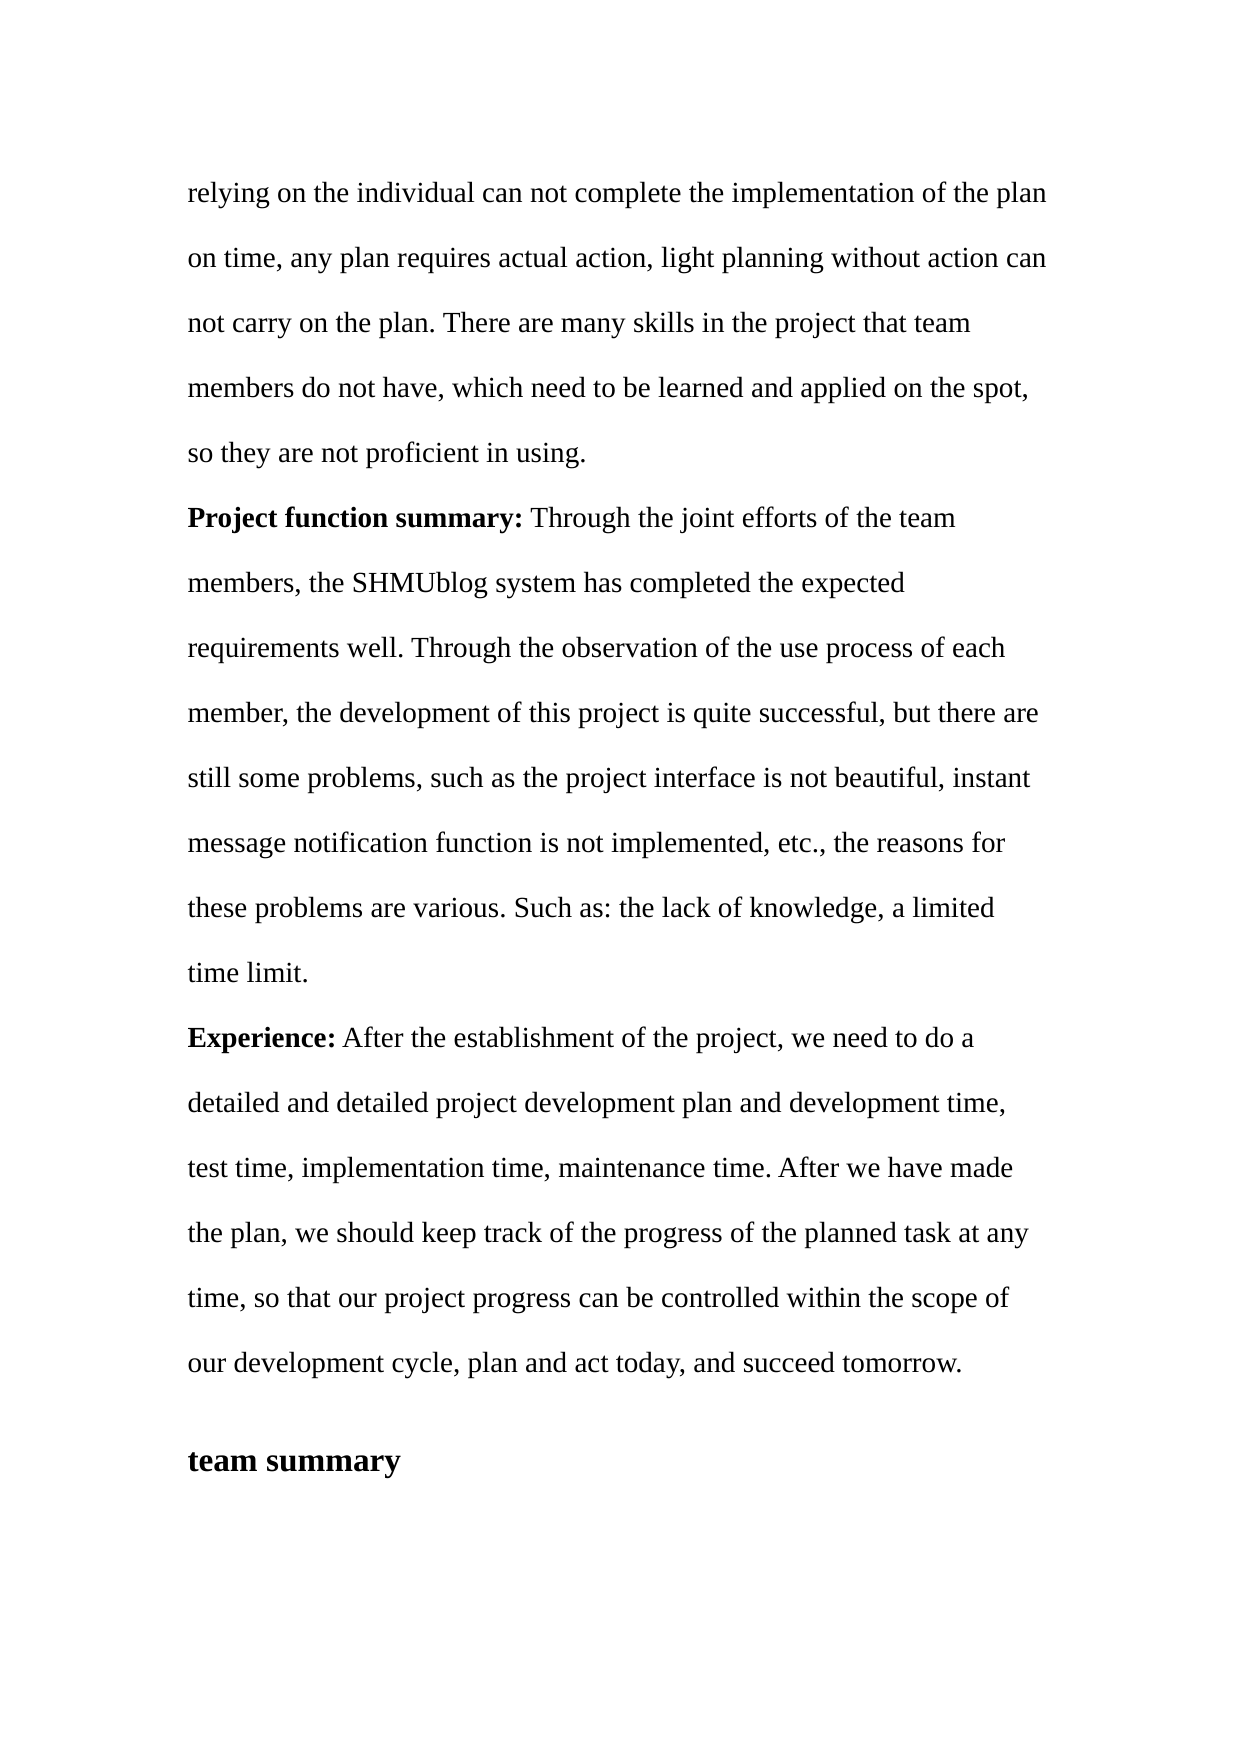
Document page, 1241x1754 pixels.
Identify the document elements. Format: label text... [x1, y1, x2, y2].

text team summary [187, 1427, 1053, 1492]
text Project function summary: Through the joint efforts of the team members, the SHMUblog system has completed the expected requirements well. Through the observation of the use process of each member, the development of this project is quite successful, but there are still some problems, such as the project interface is not beautiful, instant message notification function is not implemented, etc., the reasons for these problems are various. Such as: the lack of knowledge, a limited time limit. [187, 484, 1053, 1004]
text Experience: After the establishment of the project, we need to do a detailed and detailed project development plan and development time, test time, implementation time, maintenance time. After we have made the plan, we should keep track of the progress of the planned task at any time, so that our project progress can be controlled within the scope of our development cycle, plan and act today, and succeed tomorrow. [187, 1004, 1053, 1394]
